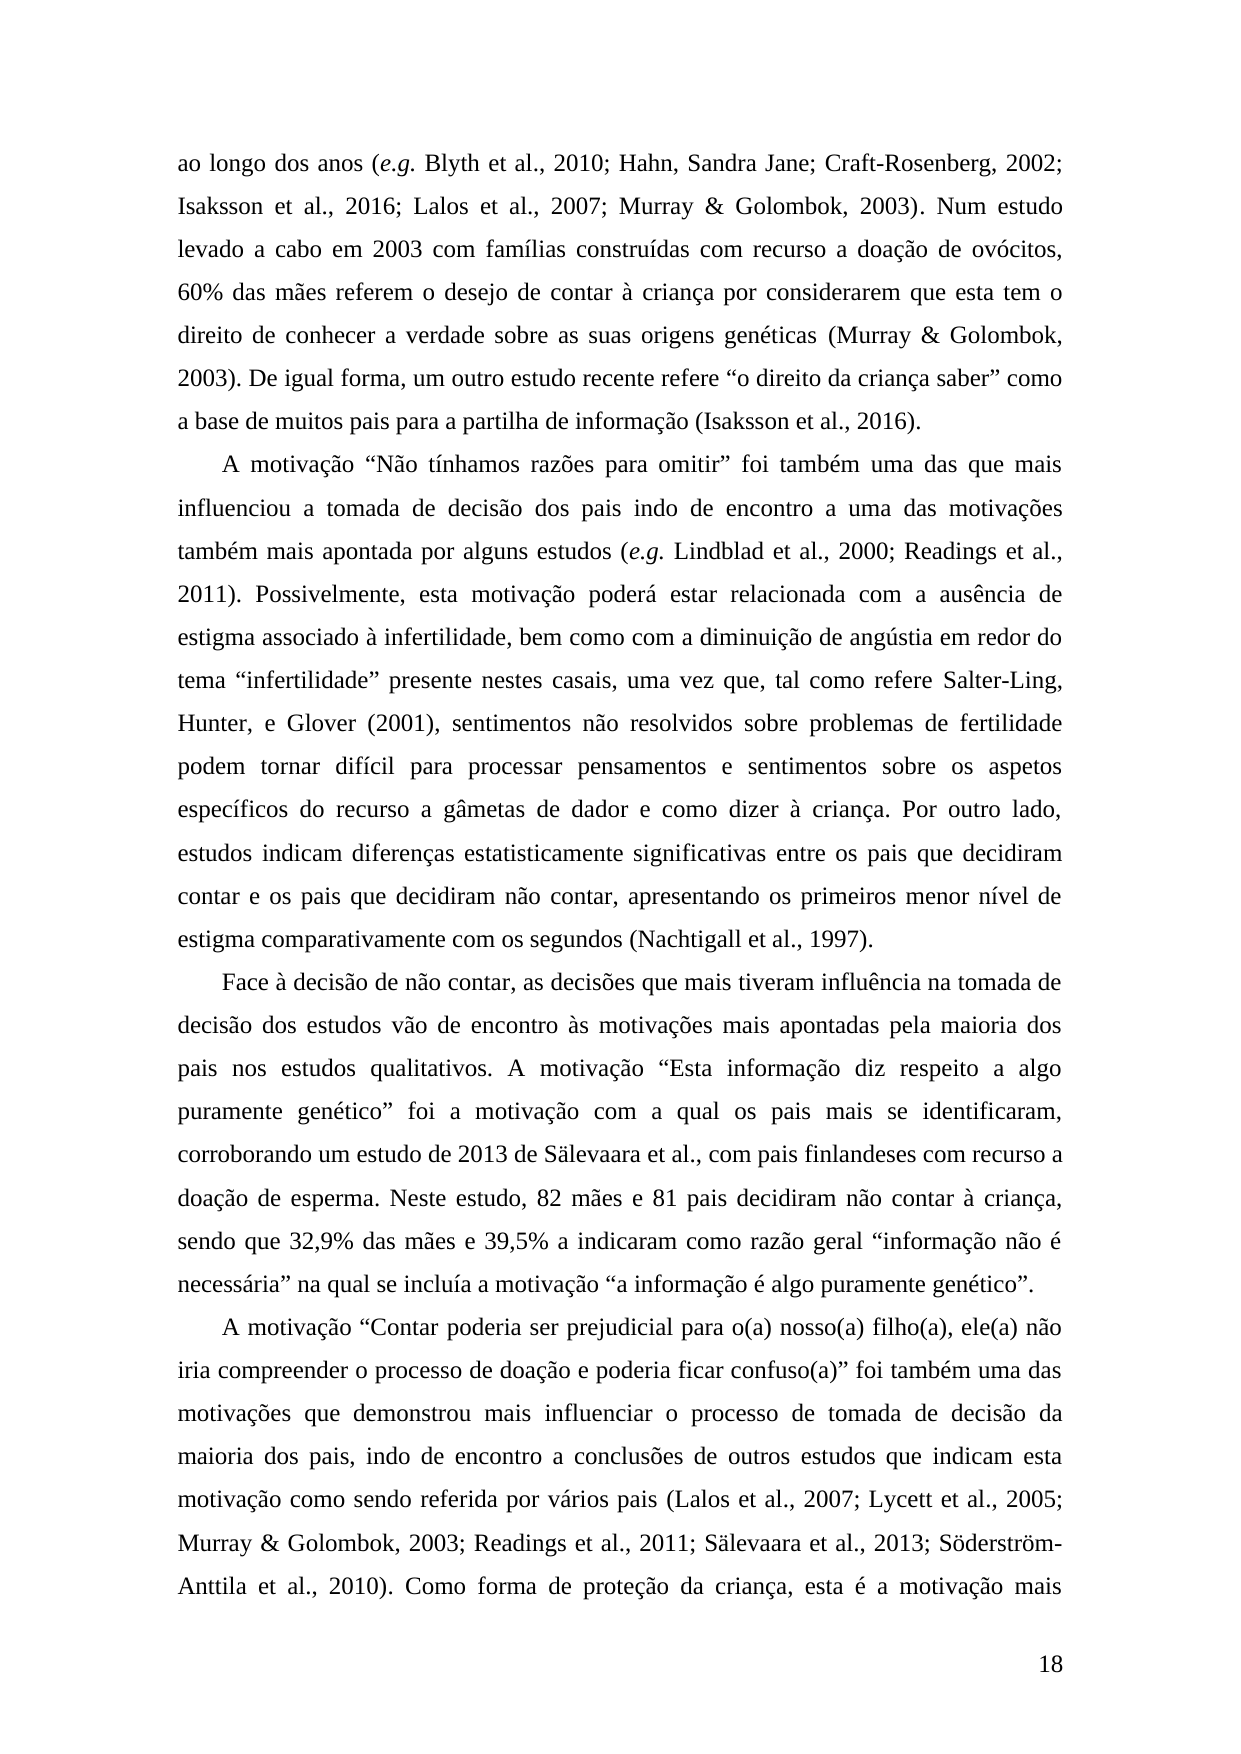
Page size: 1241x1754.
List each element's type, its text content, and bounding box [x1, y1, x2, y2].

text Face à decisão de não contar, as decisões que mais tiveram influência na tomada de decisão dos estudos vão de encontro às motivações mais apontadas pela maioria dos pais nos estudos qualitativos. A motivação “Esta informação diz respeito a algo puramente genético” foi a motivação com a qual os pais mais se identificaram, corroborando um estudo de 2013 de Sälevaara et al., com pais finlandeses com recurso a doação de esperma. Neste estudo, 82 mães e 81 pais decidiram não contar à criança, sendo que 32,9% das mães e 39,5% a indicaram como razão geral “informação não é necessária” na qual se incluía a motivação “a informação é algo puramente genético”. [177, 967, 1063, 1298]
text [177, 148, 1063, 435]
text A motivação “Não tínhamos razões para omitir” foi também uma das que mais influenciou a tomada de decisão dos pais indo de encontro a uma das motivações também mais apontada por alguns estudos (e.g. Lindblad et al., 2000; Readings et al., 2011). Possivelmente, esta motivação poderá estar relacionada com a ausência de estigma associado à infertilidade, bem como com a diminuição de angústia em redor do tema “infertilidade” presente nestes casais, uma vez que, tal como refere Salter-Ling, Hunter, e Glover (2001), sentimentos não resolvidos sobre problemas de fertilidade podem tornar difícil para processar pensamentos e sentimentos sobre os aspetos específicos do recurso a gâmetas de dador e como dizer à criança. Por outro lado, estudos indicam diferenças estatisticamente significativas entre os pais que decidiram contar e os pais que decidiram não contar, apresentando os primeiros menor nível de estigma comparativamente com os segundos (Nachtigall et al., 1997). [177, 449, 1063, 953]
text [177, 1312, 1063, 1599]
